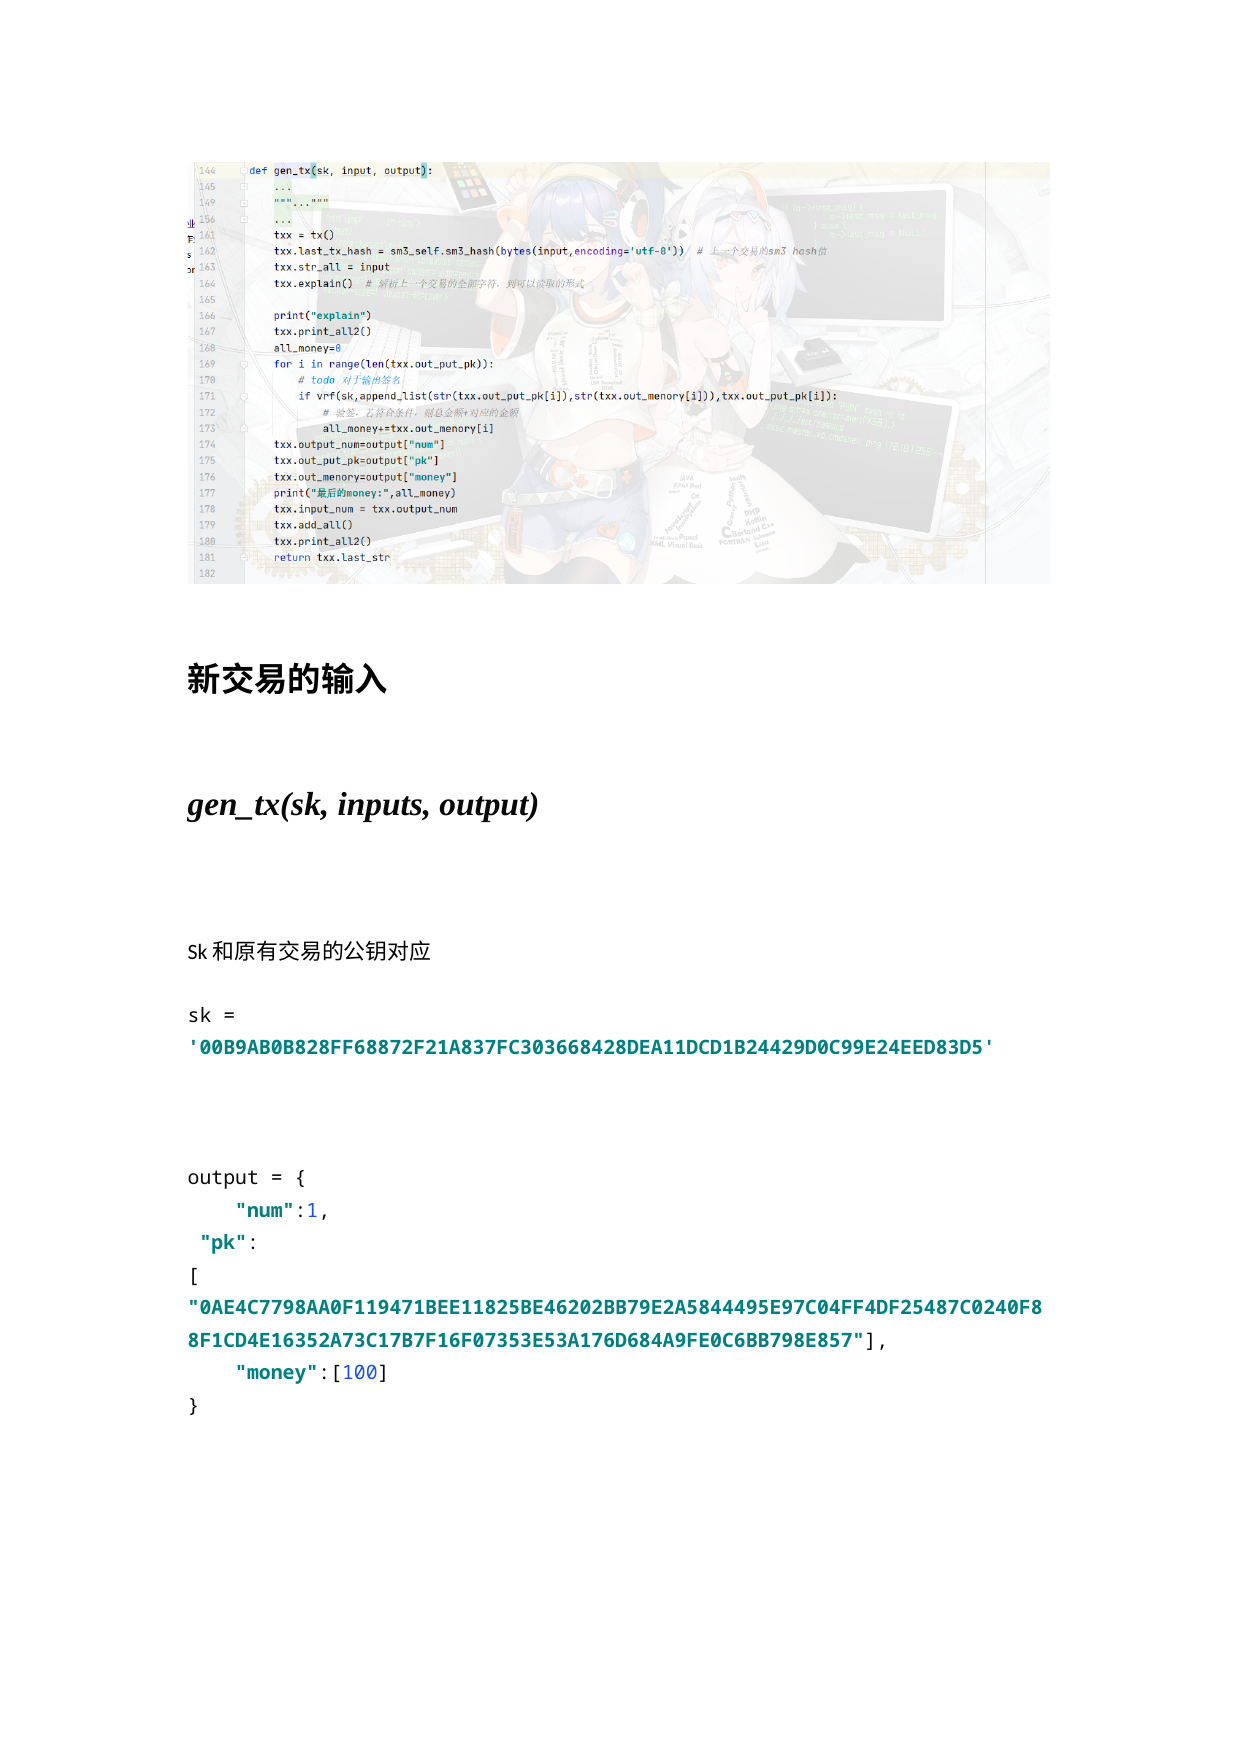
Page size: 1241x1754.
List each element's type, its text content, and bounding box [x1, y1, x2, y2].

picture [187, 162, 1051, 584]
text Sk 和原有交易的公钥对应 [187, 933, 1053, 966]
text output = { "num":1, "pk":["0AE4C7798AA0F119471BEE11825BE46202BB79E2A5844495E97C04FF4DF25487C0240F88F1CD4E16352A73C17B7F16F07353E53A176D684A9FE0C6BB798E857"], "money":[100] } [187, 1128, 1053, 1421]
text sk = '00B9AB0B828FF68872F21A837FC303668428DEA11DCD1B24429D0C99E24EED83D5' [187, 998, 1053, 1063]
text gen_tx(sk, inputs, output) [187, 771, 1053, 836]
subtitle 新交易的输入 [187, 644, 1053, 709]
